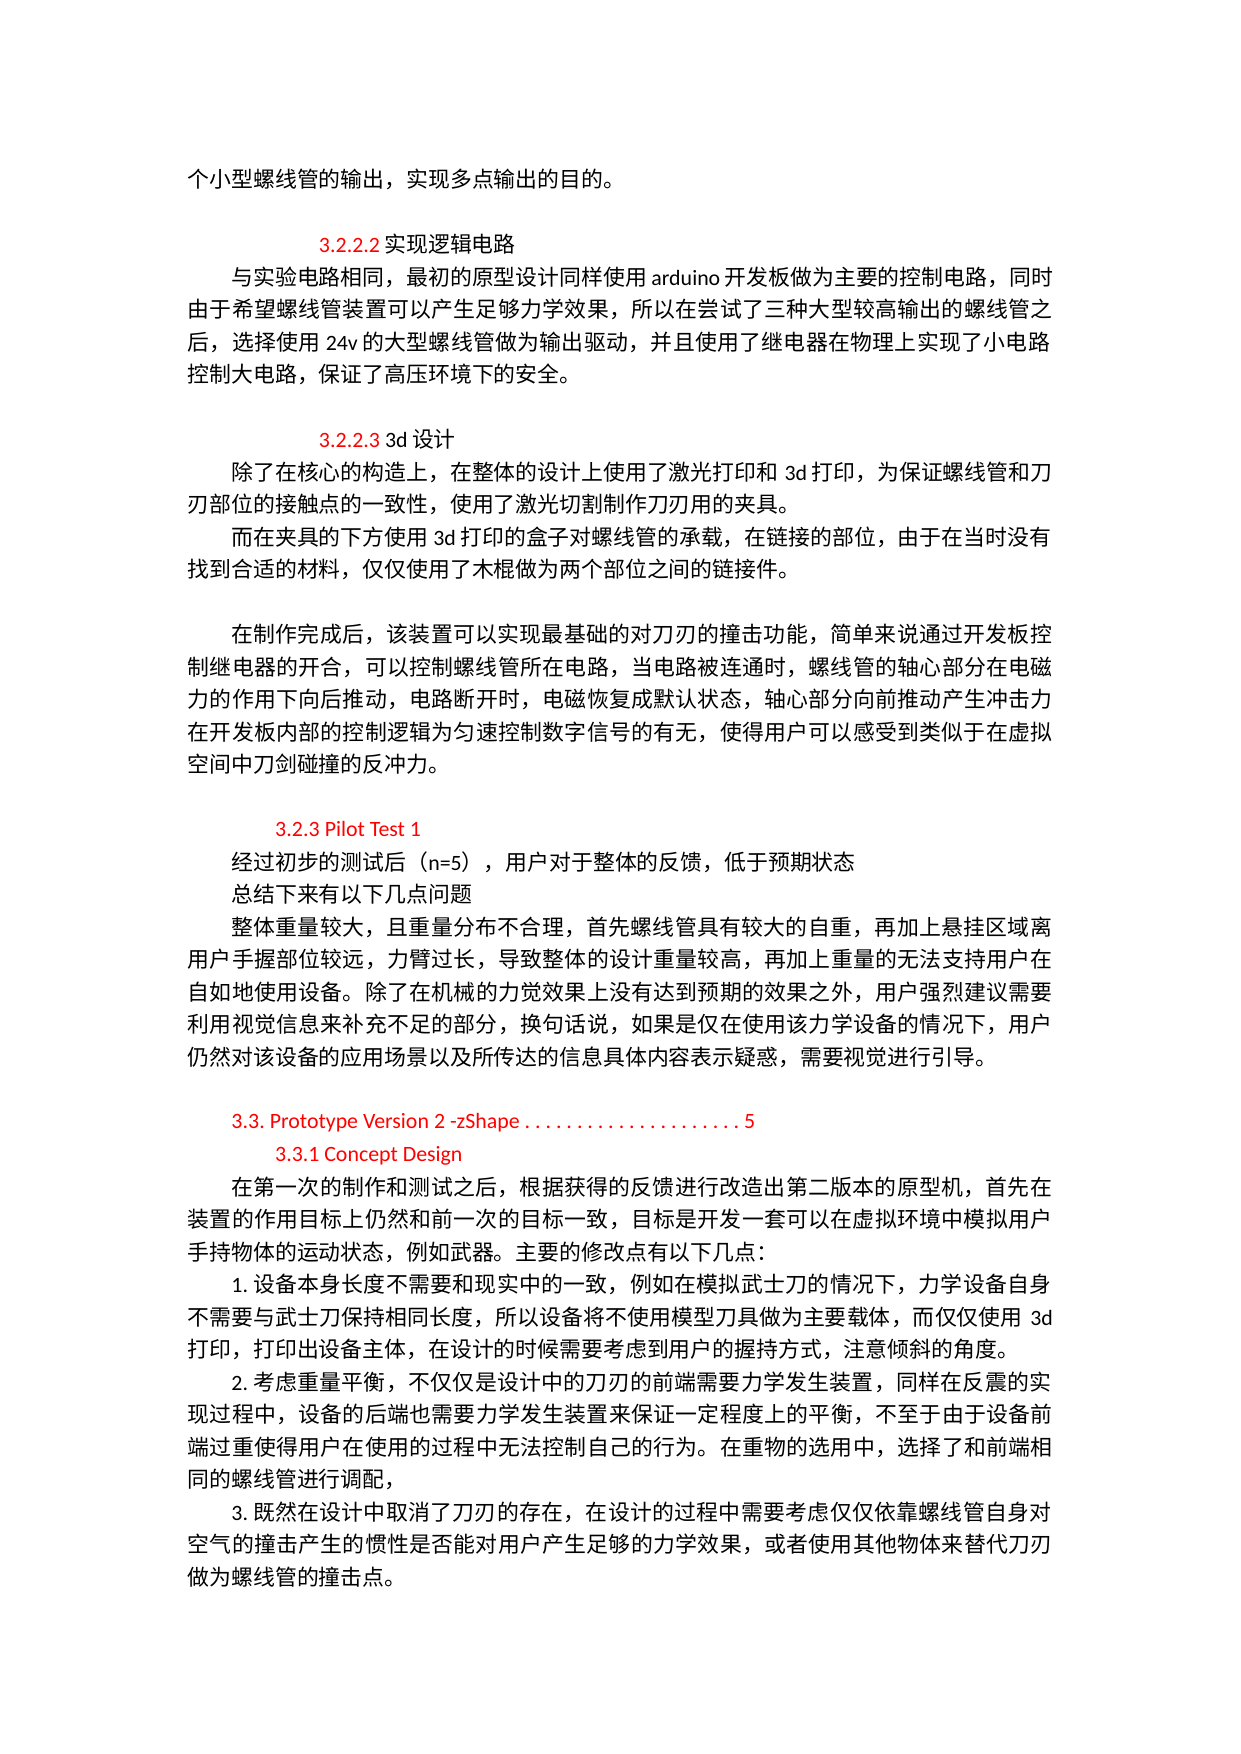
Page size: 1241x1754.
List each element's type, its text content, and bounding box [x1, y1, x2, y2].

text 与实验电路相同，最初的原型设计同样使用arduino开发板做为主要的控制电路，同时由于希望螺线管装置可以产生足够力学效果，所以在尝试了三种大型较高输出的螺线管之后，选择使用24v的大型螺线管做为输出驱动，并且使用了继电器在物理上实现了小电路控制大电路，保证了高压环境下的安全。 [187, 259, 1053, 389]
text 在第一次的制作和测试之后，根据获得的反馈进行改造出第二版本的原型机，首先在装置的作用目标上仍然和前一次的目标一致，目标是开发一套可以在虚拟环境中模拟用户手持物体的运动状态，例如武器。主要的修改点有以下几点： [187, 1169, 1053, 1267]
text 整体重量较大，且重量分布不合理，首先螺线管具有较大的自重，再加上悬挂区域离用户手握部位较远，力臂过长，导致整体的设计重量较高，再加上重量的无法支持用户在自如地使用设备。除了在机械的力觉效果上没有达到预期的效果之外，用户强烈建议需要利用视觉信息来补充不足的部分，换句话说，如果是仅在使用该力学设备的情况下，用户仍然对该设备的应用场景以及所传达的信息具体内容表示疑惑，需要视觉进行引导。 [187, 909, 1053, 1072]
text 3.3.1 Concept Design [231, 1137, 1053, 1169]
text 经过初步的测试后（n=5），用户对于整体的反馈，低于预期状态 [187, 844, 1053, 877]
list 设备本身长度不需要和现实中的一致，例如在模拟武士刀的情况下，力学设备自身不需要与武士刀保持相同长度，所以设备将不使用模型刀具做为主要载体，而仅仅使用3d打印，打印出设备主体，在设计的时候需要考虑到用户的握持方式，注意倾斜的角度。 [187, 1267, 1053, 1364]
text 3.2.2.3 3d设计 [275, 422, 1053, 454]
text 3.2.2.2实现逻辑电路 [275, 227, 1053, 259]
text 3.3. Prototype Version 2 -zShape . . . . . . . . . . . . . . . . . . . . . 5 [187, 1104, 1053, 1137]
text 而在夹具的下方使用3d打印的盒子对螺线管的承载，在链接的部位，由于在当时没有找到合适的材料，仅仅使用了木棍做为两个部位之间的链接件。 [187, 519, 1053, 584]
list 既然在设计中取消了刀刃的存在，在设计的过程中需要考虑仅仅依靠螺线管自身对空气的撞击产生的惯性是否能对用户产生足够的力学效果，或者使用其他物体来替代刀刃做为螺线管的撞击点。 [187, 1494, 1053, 1592]
text 3.2.3 Pilot Test 1 [231, 812, 1053, 844]
list 考虑重量平衡，不仅仅是设计中的刀刃的前端需要力学发生装置，同样在反震的实现过程中，设备的后端也需要力学发生装置来保证一定程度上的平衡，不至于由于设备前端过重使得用户在使用的过程中无法控制自己的行为。在重物的选用中，选择了和前端相同的螺线管进行调配， [187, 1364, 1053, 1494]
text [187, 162, 1053, 194]
text 总结下来有以下几点问题 [187, 877, 1053, 909]
text 除了在核心的构造上，在整体的设计上使用了激光打印和3d打印，为保证螺线管和刀刃部位的接触点的一致性，使用了激光切割制作刀刃用的夹具。 [187, 454, 1053, 519]
text 在制作完成后，该装置可以实现最基础的对刀刃的撞击功能，简单来说通过开发板控制继电器的开合，可以控制螺线管所在电路，当电路被连通时，螺线管的轴心部分在电磁力的作用下向后推动，电路断开时，电磁恢复成默认状态，轴心部分向前推动产生冲击力。在开发板内部的控制逻辑为匀速控制数字信号的有无，使得用户可以感受到类似于在虚拟空间中刀剑碰撞的反冲力。 [187, 617, 1053, 779]
